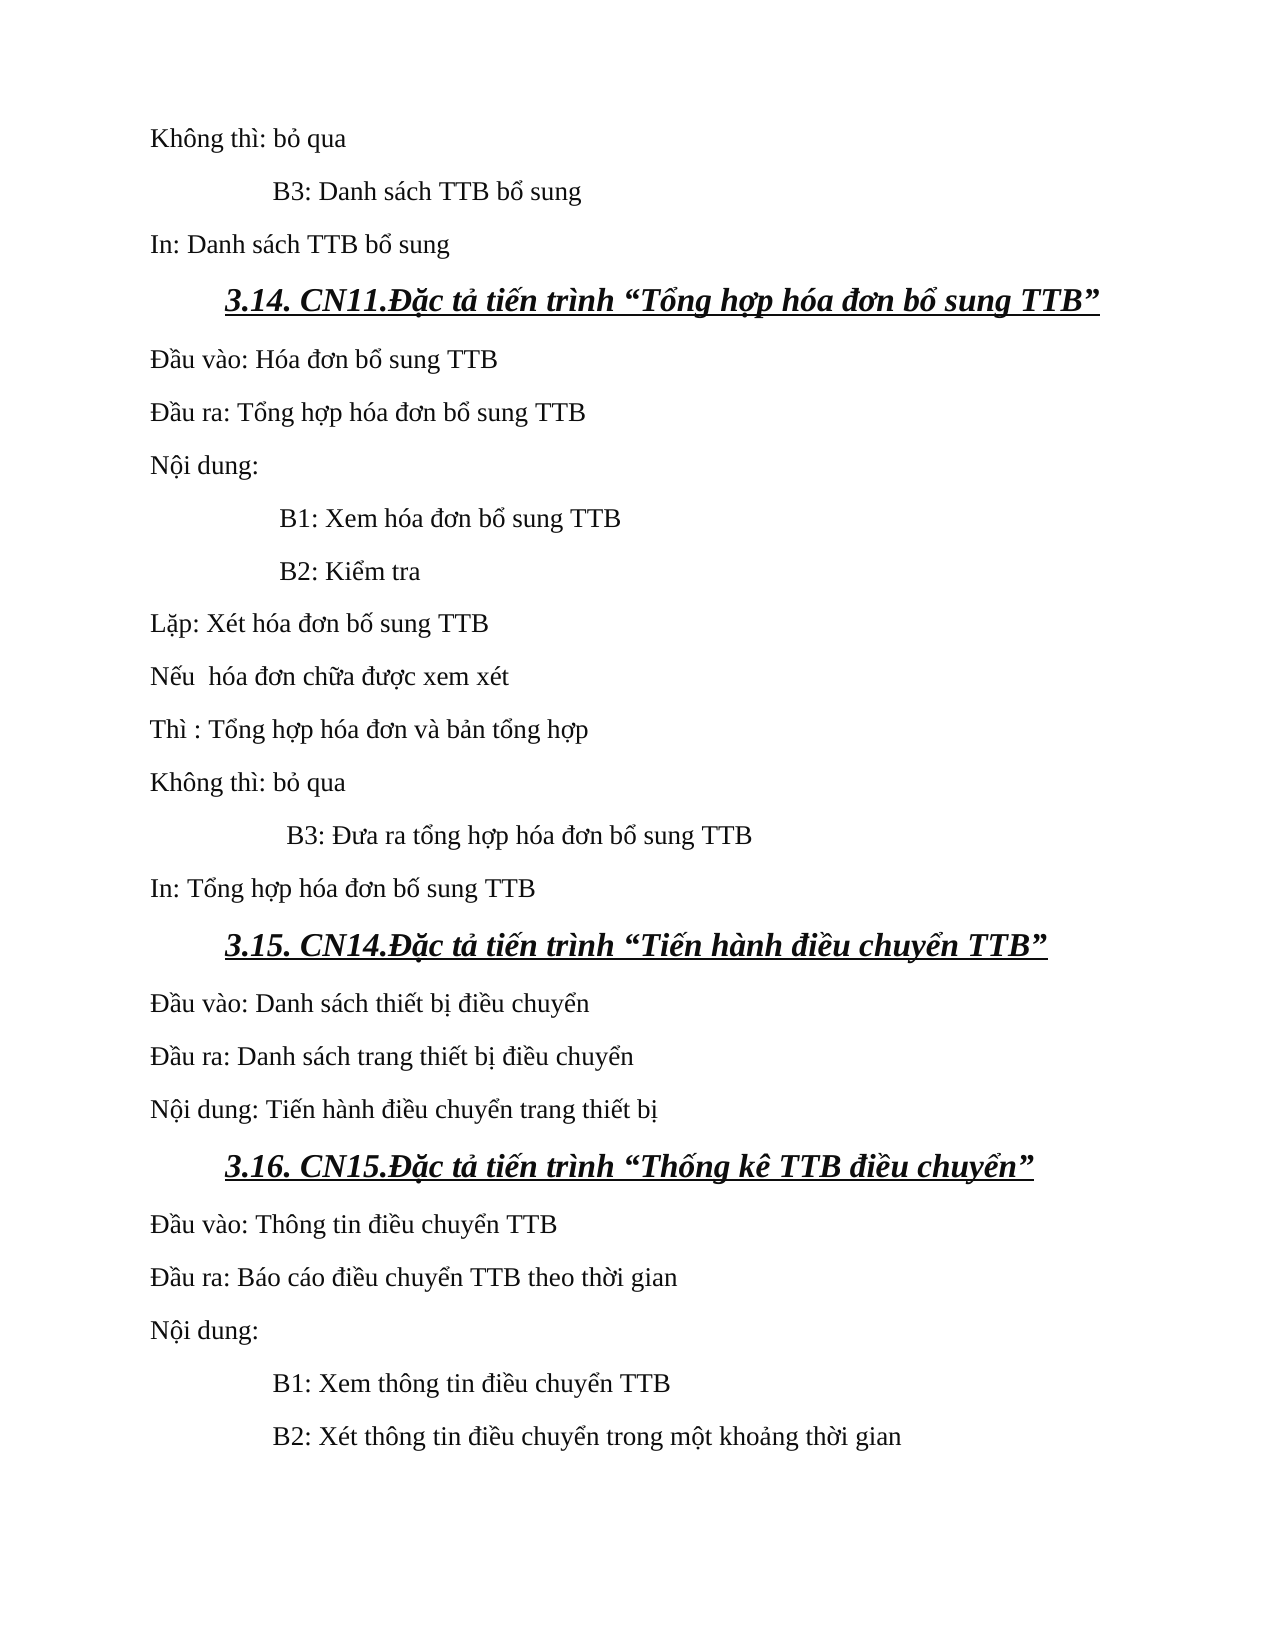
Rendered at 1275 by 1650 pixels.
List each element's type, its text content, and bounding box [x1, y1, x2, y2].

text Đầu ra: Báo cáo điều chuyển TTB theo thời gian [150, 1261, 1168, 1292]
text Đầu ra: Danh sách trang thiết bị điều chuyển [150, 1040, 1168, 1071]
text B1: Xem thông tin điều chuyển TTB [225, 1367, 1168, 1398]
text 3.15. CN14.Đặc tả tiến trình “Tiến hành điều chuyển TTB” [225, 925, 1162, 963]
text Lặp: Xét hóa đơn bố sung TTB [150, 607, 1168, 639]
text B3: Danh sách TTB bổ sung [225, 175, 1168, 206]
text In: Danh sách TTB bổ sung [150, 228, 1168, 259]
text Nội dung: [150, 449, 1168, 480]
text Đầu vào: Thông tin điều chuyển TTB [150, 1208, 1168, 1239]
text Nội dung: Tiến hành điều chuyển trang thiết bị [150, 1093, 1168, 1124]
text In: Tổng hợp hóa đơn bố sung TTB [150, 872, 1168, 903]
text Đầu vào: Danh sách thiết bị điều chuyển [150, 987, 1168, 1018]
text B2: Kiểm tra [150, 554, 1168, 586]
text B1: Xem hóa đơn bổ sung TTB [150, 502, 1168, 533]
text Đầu ra: Tổng hợp hóa đơn bổ sung TTB [150, 396, 1168, 427]
text 3.16. CN15.Đặc tả tiến trình “Thống kê TTB điều chuyển” [225, 1146, 1162, 1184]
text Nội dung: [150, 1314, 1168, 1345]
text Không thì: bỏ qua [75, 766, 1168, 797]
text B3: Đưa ra tổng hợp hóa đơn bổ sung TTB [150, 819, 1168, 850]
text Không thì: bỏ qua [150, 122, 1168, 153]
text B2: Xét thông tin điều chuyển trong một khoảng thời gian [225, 1420, 1168, 1451]
text Đầu vào: Hóa đơn bổ sung TTB [150, 343, 1168, 374]
text Nếu hóa đơn chữa được xem xét [150, 660, 1168, 692]
text Thì : Tổng hợp hóa đơn và bản tổng hợp [75, 713, 1168, 744]
text 3.14. CN11.Đặc tả tiến trình “Tổng hợp hóa đơn bổ sung TTB” [225, 281, 1162, 319]
